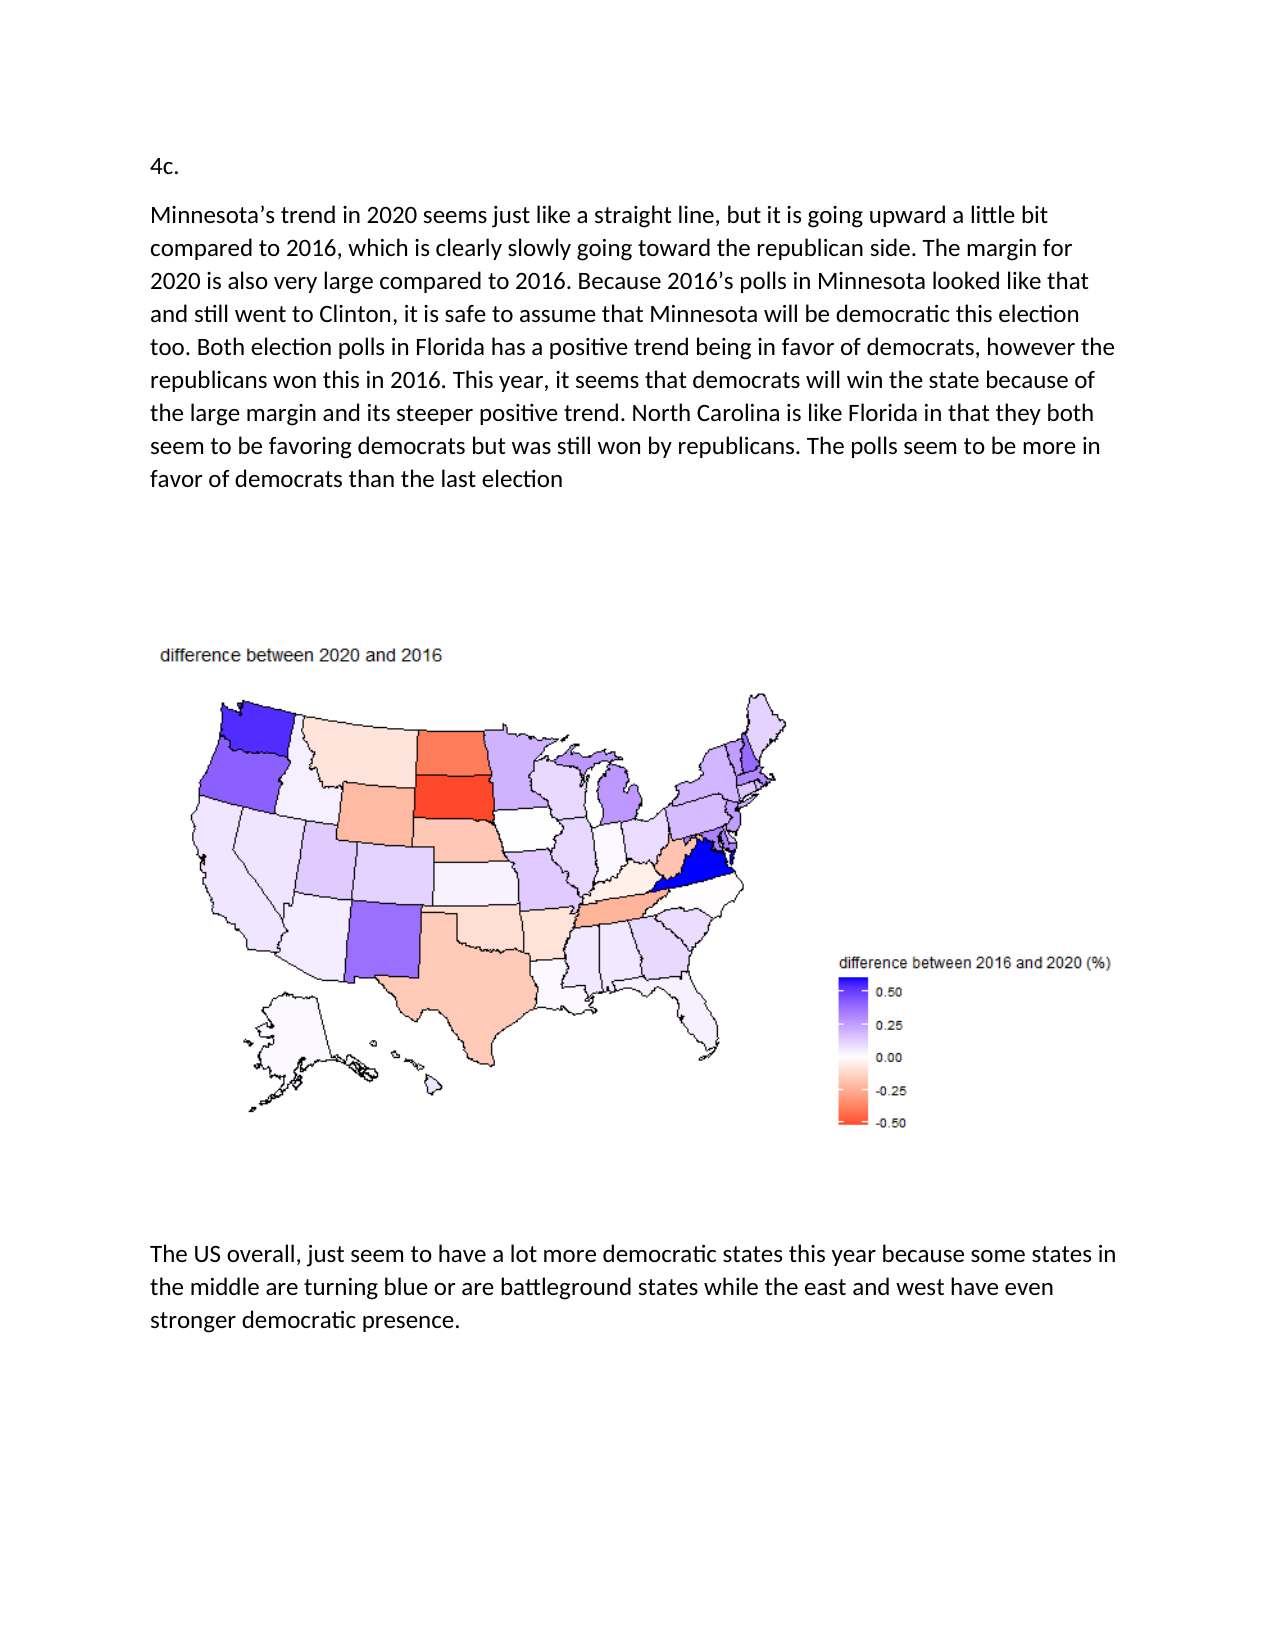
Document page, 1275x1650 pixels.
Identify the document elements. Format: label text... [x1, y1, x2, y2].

text Minnesota’s trend in 2020 seems just like a straight line, but it is going upward a little bit compared to 2016, which is clearly slowly going toward the republican side. The margin for 2020 is also very large compared to 2016. Because 2016’s polls in Minnesota looked like that and still went to Clinton, it is safe to assume that Minnesota will be democratic this election too. Both election polls in Florida has a positive trend being in favor of democrats, however the republicans won this in 2016. This year, it seems that democrats will win the state because of the large margin and its steeper positive trend. North Carolina is like Florida in that they both seem to be favoring democrats but was still won by republicans. The polls seem to be more in favor of democrats than the last election [150, 199, 1125, 493]
text The US overall, just seem to have a lot more democratic states this year because some states in the middle are turning blue or are battleground states while the east and west have even stronger democratic presence. [150, 1238, 1125, 1335]
text 4c. [150, 150, 1125, 181]
picture [150, 564, 1125, 1220]
